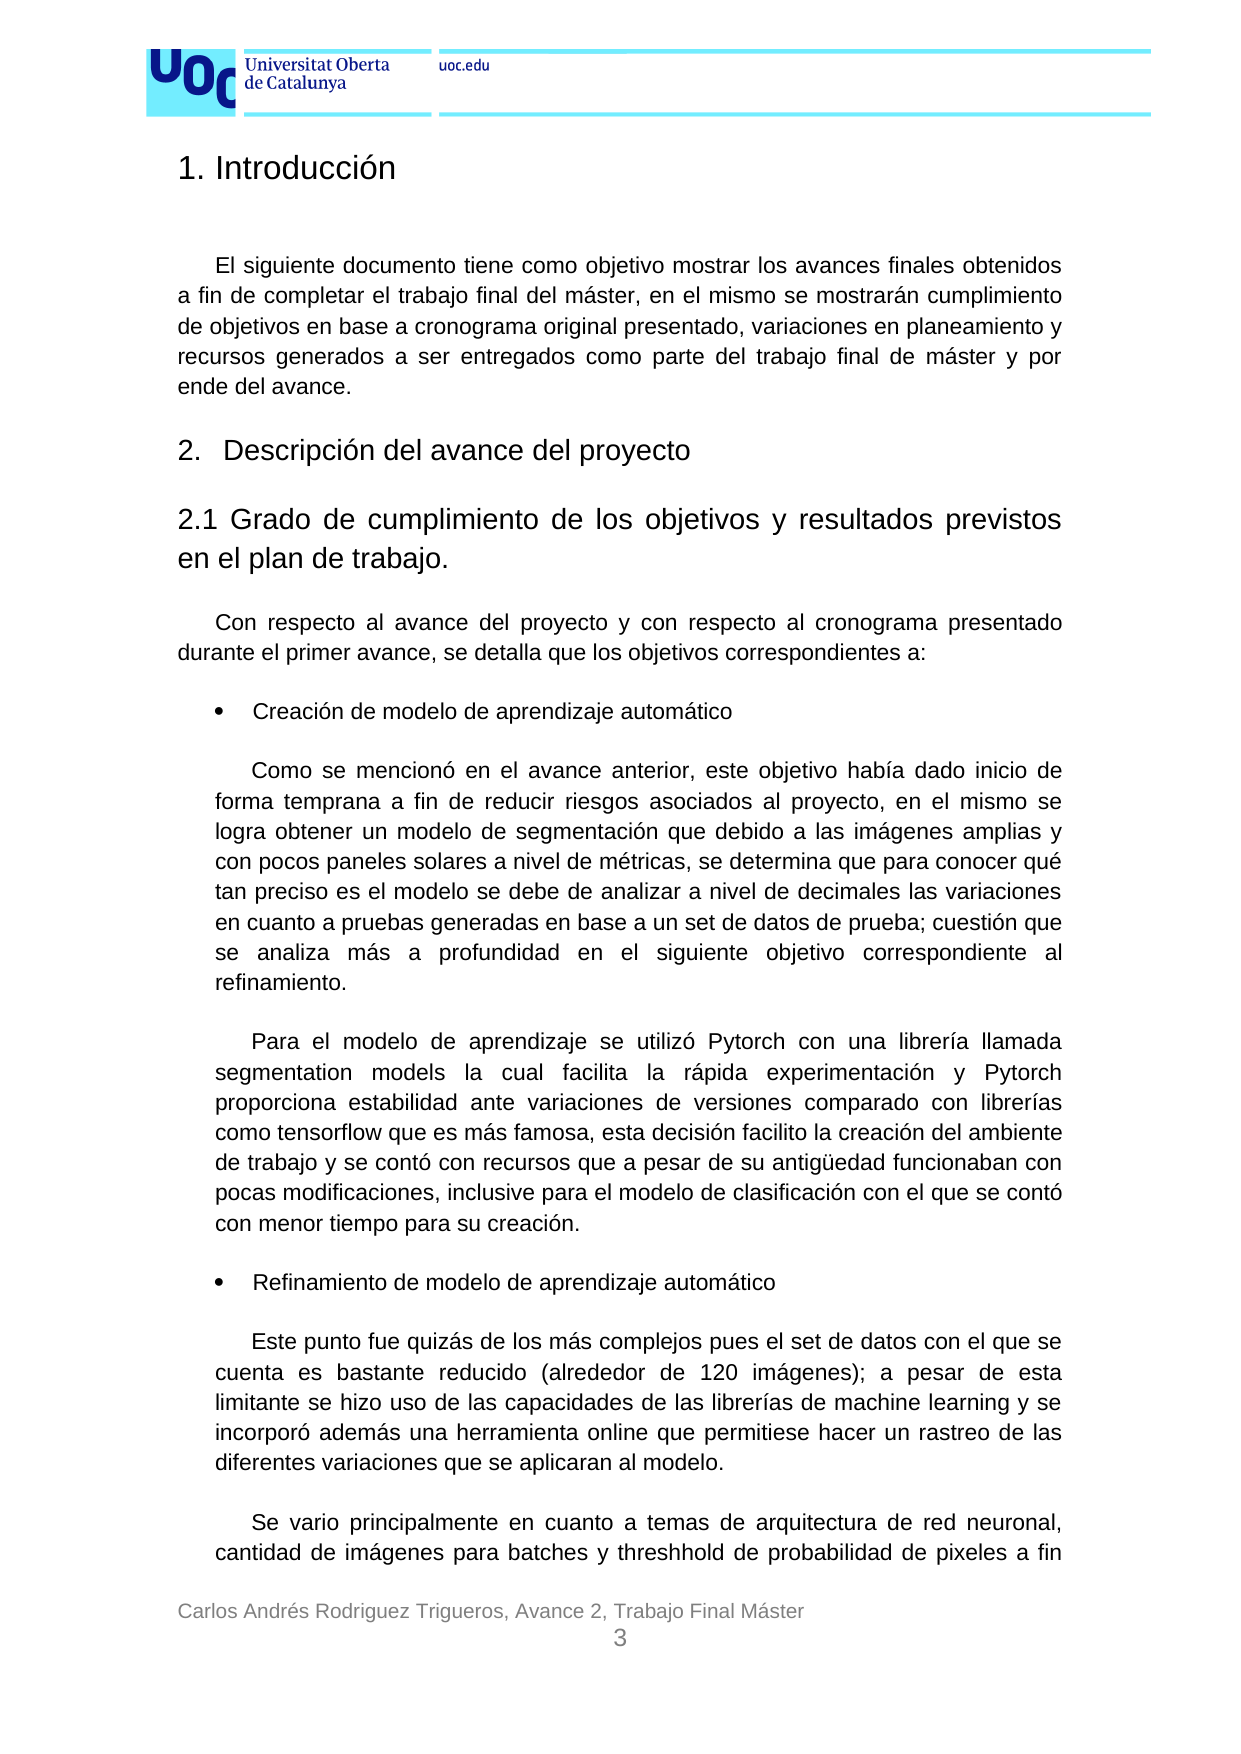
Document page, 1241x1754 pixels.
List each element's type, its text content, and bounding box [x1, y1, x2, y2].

subtitle 2.1 Grado de cumplimiento de los objetivos y resultados previstos en el plan de trabajo. [177, 502, 1063, 574]
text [215, 1508, 1063, 1565]
text Este punto fue quizás de los más complejos pues el set de datos con el que se cuenta es bastante reducido (alrededor de 120 imágenes); a pesar de esta limitante se hizo uso de las capacidades de las librerías de machine learning y se incorporó además una herramienta online que permitiese hacer un rastreo de las diferentes variaciones que se aplicaran al modelo. [215, 1328, 1063, 1475]
list Creación de modelo de aprendizaje automático [215, 698, 1063, 724]
list Refinamiento de modelo de aprendizaje automático [215, 1269, 1063, 1295]
subtitle Descripción del avance del proyecto [177, 433, 1063, 467]
text Como se mencionó en el avance anterior, este objetivo había dado inicio de forma temprana a fin de reducir riesgos asociados al proyecto, en el mismo se logra obtener un modelo de segmentación que debido a las imágenes amplias y con pocos paneles solares a nivel de métricas, se determina que para conocer qué tan preciso es el modelo se debe de analizar a nivel de decimales las variaciones en cuanto a pruebas generadas en base a un set de datos de prueba; cuestión que se analiza más a profundidad en el siguiente objetivo correspondiente al refinamiento. [215, 757, 1063, 995]
picture [146, 49, 1151, 120]
text El siguiente documento tiene como objetivo mostrar los avances finales obtenidos a fin de completar el trabajo final del máster, en el mismo se mostrarán cumplimiento de objetivos en base a cronograma original presentado, variaciones en planeamiento y recursos generados a ser entregados como parte del trabajo final de máster y por ende del avance. [177, 252, 1063, 399]
text Con respecto al avance del proyecto y con respecto al cronograma presentado durante el primer avance, se detalla que los objetivos correspondientes a: [177, 608, 1063, 665]
list Introducción [177, 148, 1063, 186]
text Para el modelo de aprendizaje se utilizó Pytorch con una librería llamada segmentation models la cual facilita la rápida experimentación y Pytorch proporciona estabilidad ante variaciones de versiones comparado con librerías como tensorflow que es más famosa, esta decisión facilito la creación del ambiente de trabajo y se contó con recursos que a pesar de su antigüedad funcionaban con pocas modificaciones, inclusive para el modelo de clasificación con el que se contó con menor tiempo para su creación. [215, 1028, 1063, 1236]
